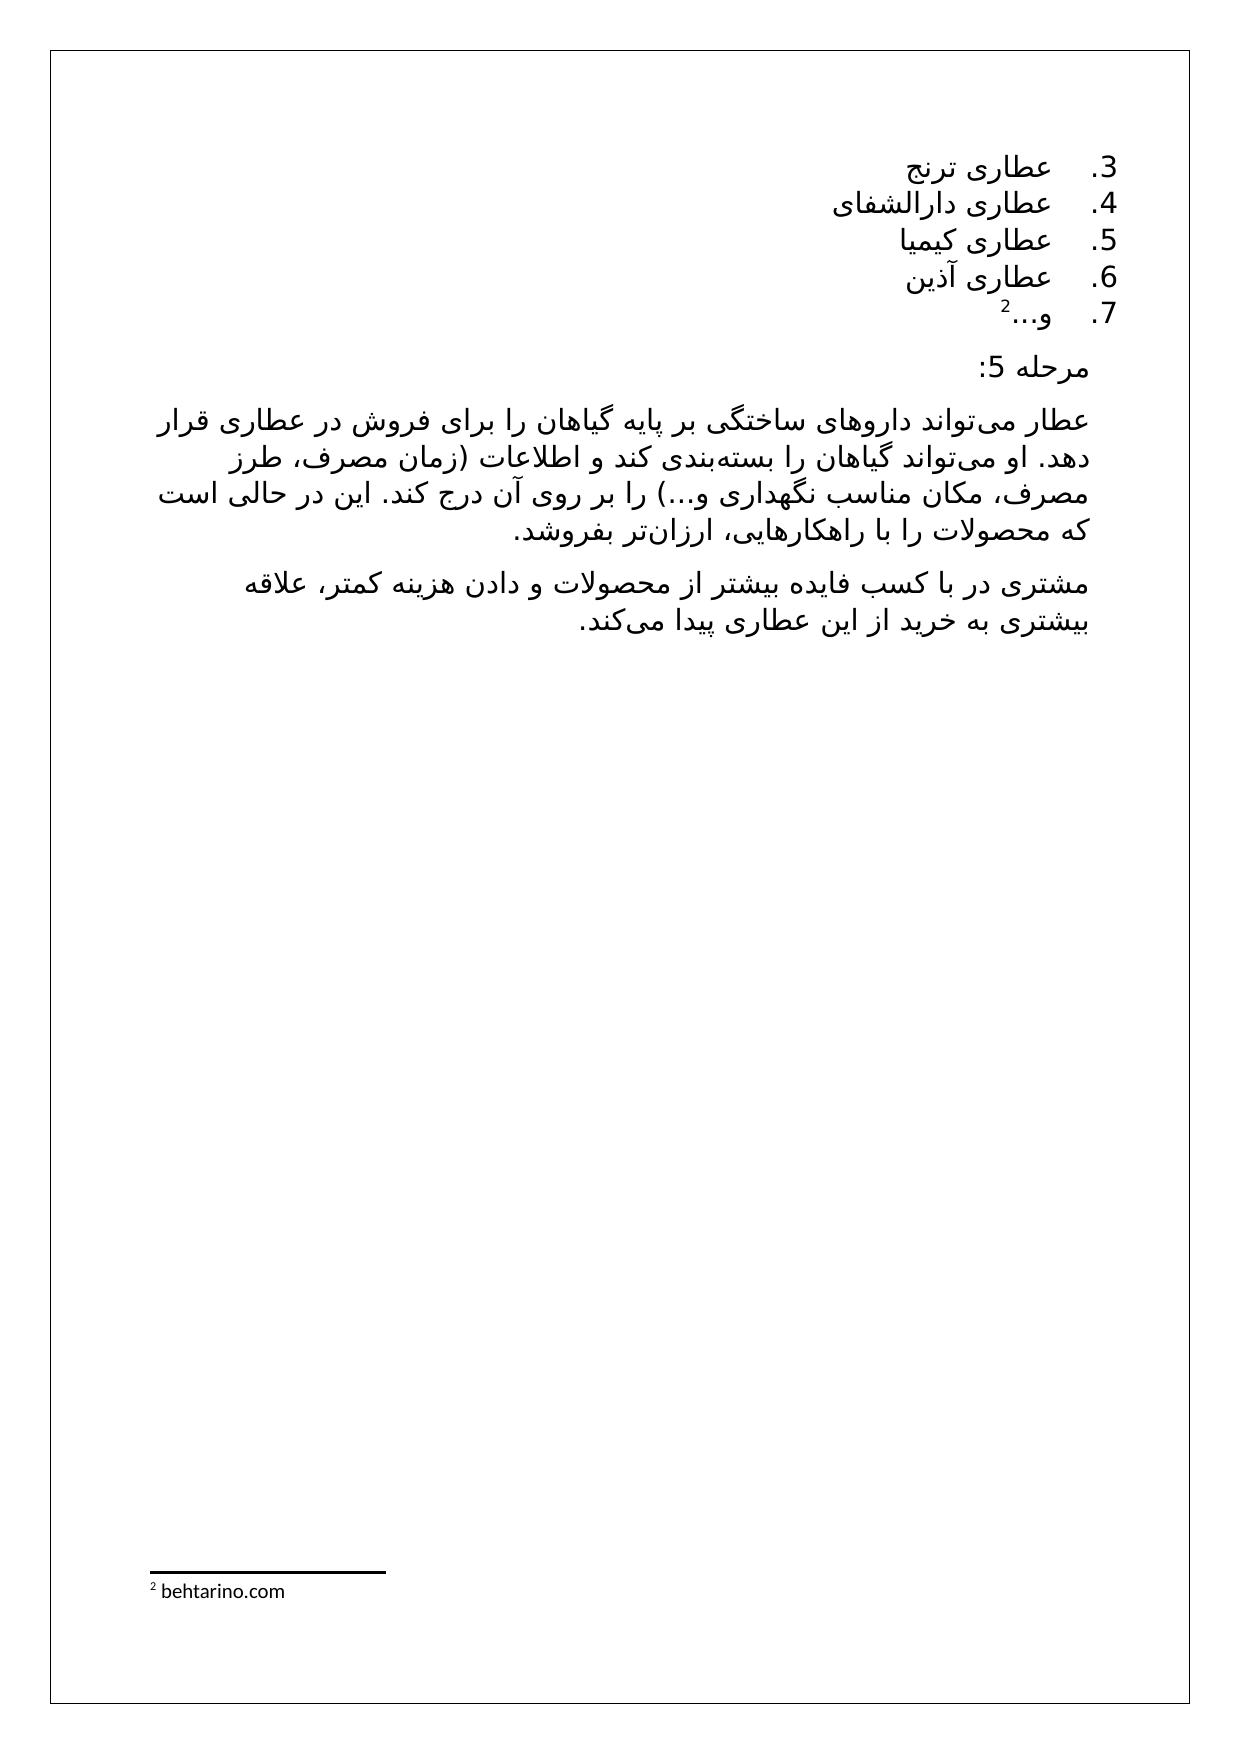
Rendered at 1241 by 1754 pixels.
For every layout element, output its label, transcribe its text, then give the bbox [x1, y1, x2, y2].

text مرحله 5: [150, 350, 1090, 384]
text عطار می‌تواند داروهای ساختگی بر پایه گیاهان را برای فروش در عطاری قرار دهد. او می‌تواند گیاهان را بسته‌بندی کند و اطلاعات (زمان مصرف، طرز مصرف، مکان مناسب نگهداری و...) را بر روی آن درج کند. این در حالی است که محصولات را با راهکارهایی، ارزان‌تر بفروشد. [150, 403, 1090, 547]
list عطاری آذین [150, 260, 1090, 294]
list عطاری ترنج [150, 150, 1090, 184]
list عطاری کیمیا [150, 223, 1090, 257]
list عطاری دارالشفای [150, 187, 1090, 221]
list و... [150, 297, 1090, 331]
text مشتری در با کسب فایده بیشتر از محصولات و دادن هزینه کمتر، علاقه بیشتری به خرید از این عطاری پیدا می‌کند. [150, 567, 1090, 637]
